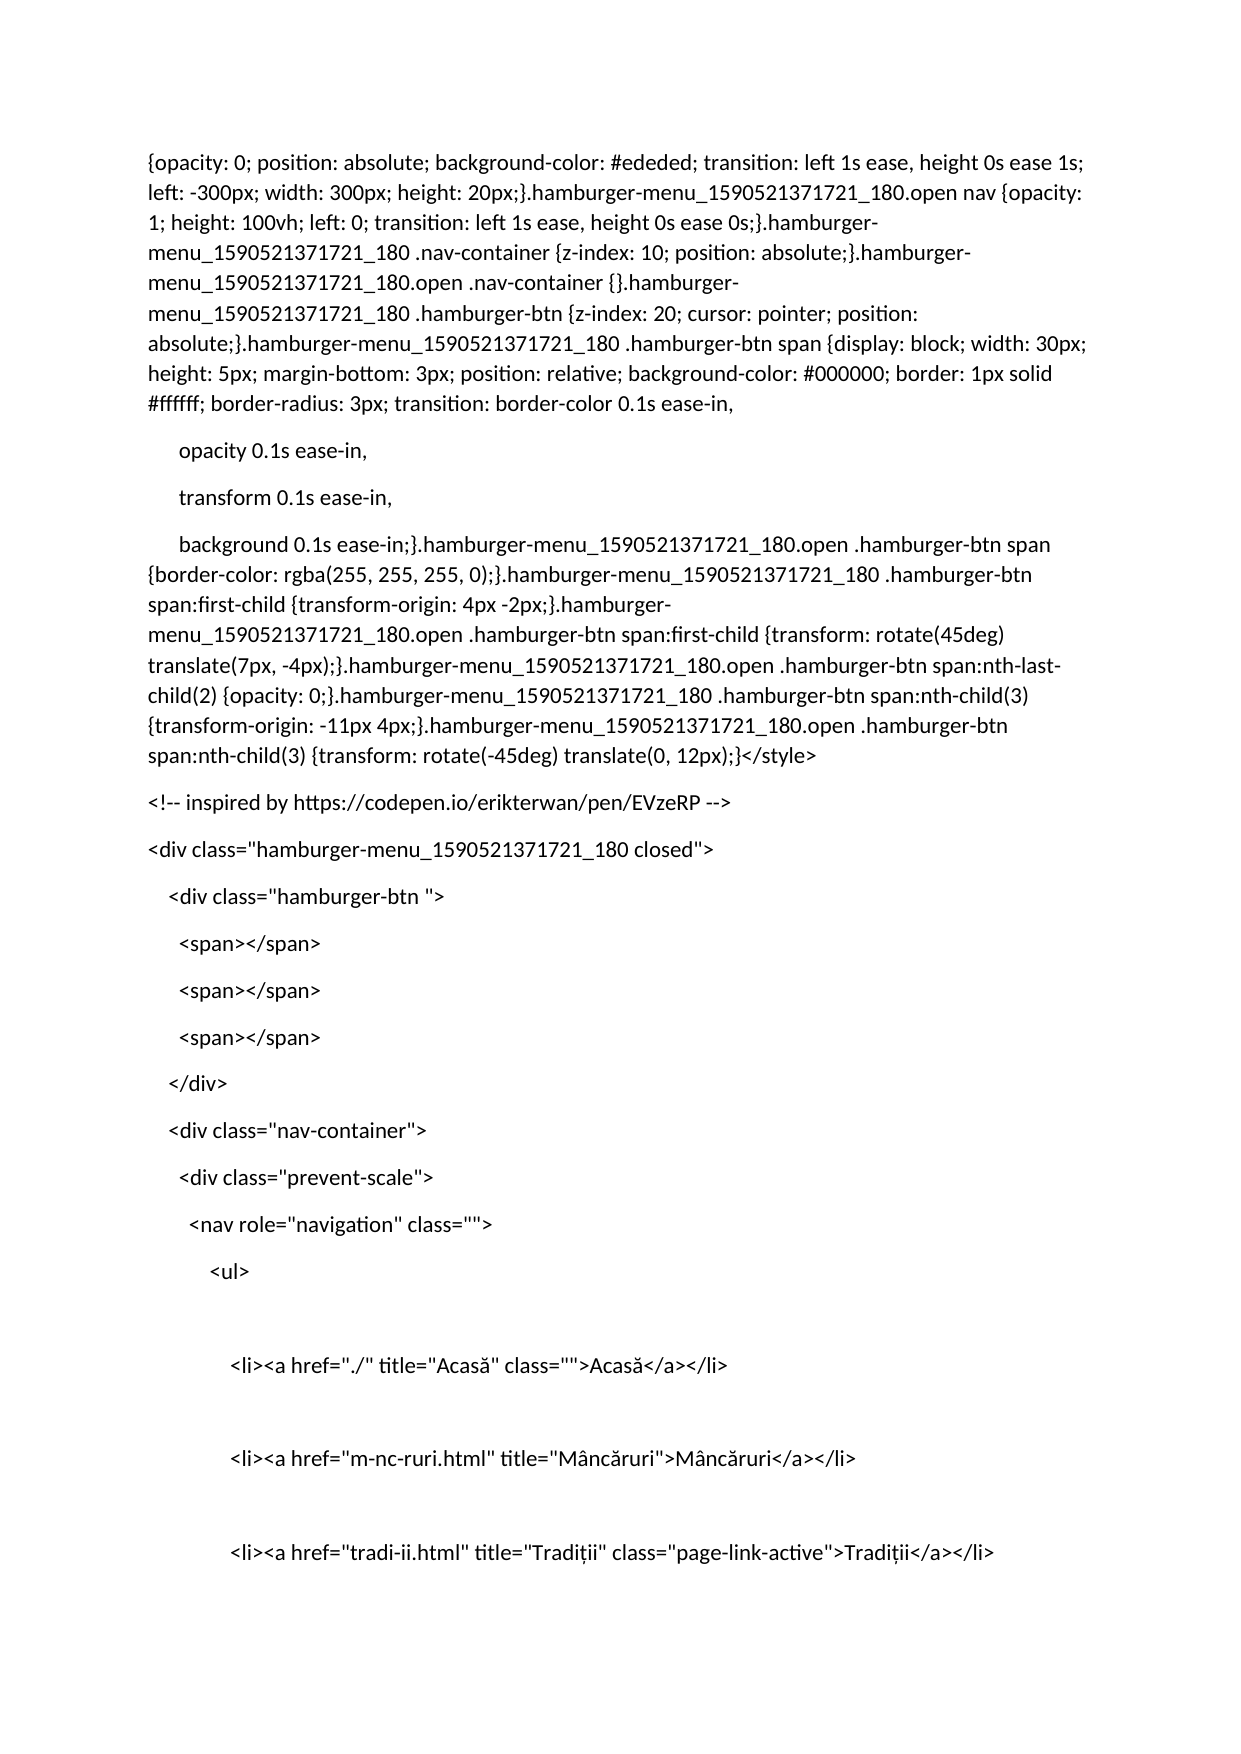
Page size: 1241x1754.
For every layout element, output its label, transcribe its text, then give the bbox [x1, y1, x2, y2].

text <li><a href="./" title="Acasă" class="">Acasă</a></li> [148, 1351, 1093, 1379]
text <ul> [148, 1257, 1093, 1285]
text opacity 0.1s ease-in, [148, 436, 1093, 464]
text <div class="nav-container"> [148, 1116, 1093, 1144]
text <span></span> [148, 976, 1093, 1004]
text <div class="hamburger-btn "> [148, 882, 1093, 910]
text <div class="hamburger-menu_1590521371721_180 closed"> [148, 835, 1093, 863]
text <li><a href="tradi-ii.html" title="Tradiții" class="page-link-active">Tradiții</a></li> [148, 1538, 1093, 1566]
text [148, 148, 1093, 417]
text <span></span> [148, 929, 1093, 957]
text <div class="prevent-scale"> [148, 1163, 1093, 1191]
text transform 0.1s ease-in, [148, 483, 1093, 511]
text </div> [148, 1069, 1093, 1097]
text <li><a href="m-nc-ruri.html" title="Mâncăruri">Mâncăruri</a></li> [148, 1444, 1093, 1472]
text <nav role="navigation" class=""> [148, 1210, 1093, 1238]
text background 0.1s ease-in;}.hamburger-menu_1590521371721_180.open .hamburger-btn span {border-color: rgba(255, 255, 255, 0);}.hamburger-menu_1590521371721_180 .hamburger-btn span:first-child {transform-origin: 4px -2px;}.hamburger-menu_1590521371721_180.open .hamburger-btn span:first-child {transform: rotate(45deg) translate(7px, -4px);}.hamburger-menu_1590521371721_180.open .hamburger-btn span:nth-last-child(2) {opacity: 0;}.hamburger-menu_1590521371721_180 .hamburger-btn span:nth-child(3) {transform-origin: -11px 4px;}.hamburger-menu_1590521371721_180.open .hamburger-btn span:nth-child(3) {transform: rotate(-45deg) translate(0, 12px);}</style> [148, 530, 1093, 769]
text <span></span> [148, 1023, 1093, 1051]
text <!-- inspired by https://codepen.io/erikterwan/pen/EVzeRP --> [148, 788, 1093, 816]
